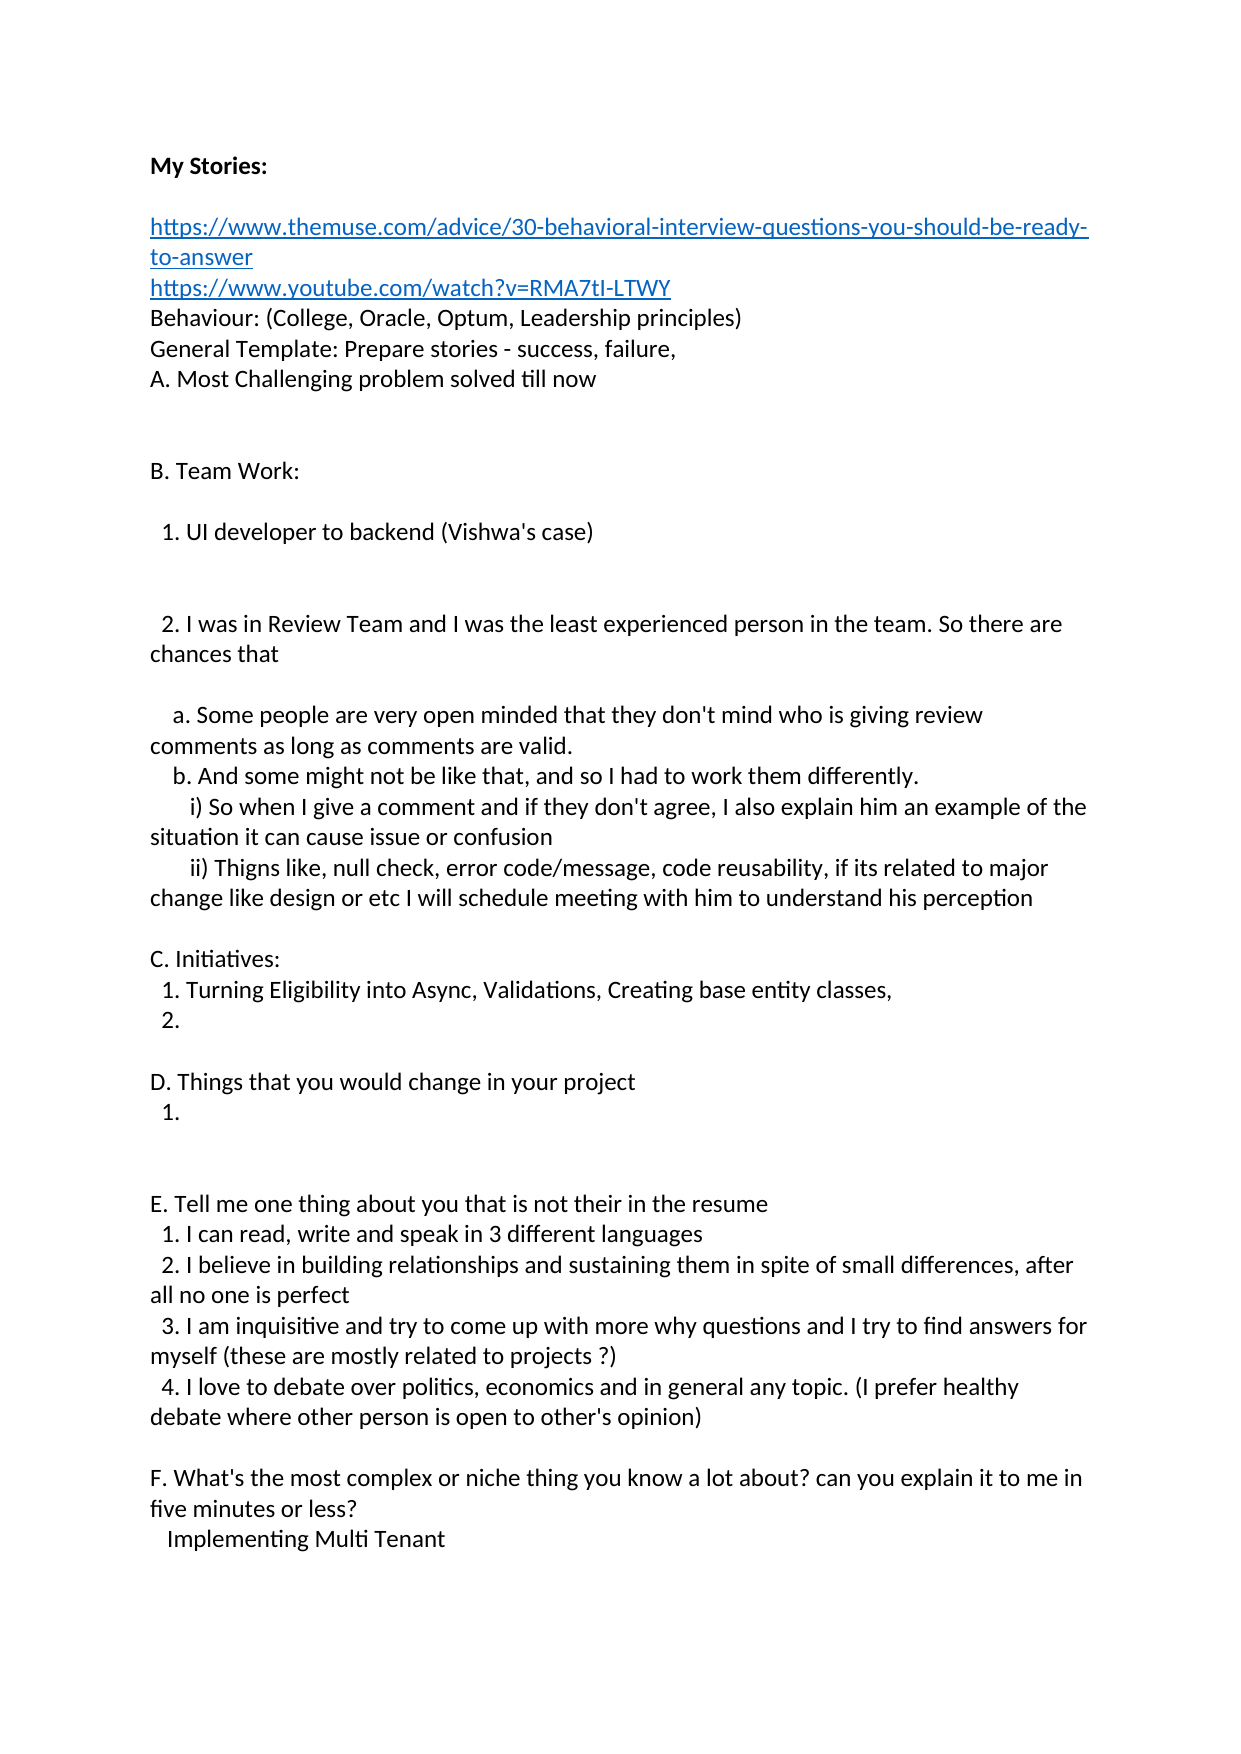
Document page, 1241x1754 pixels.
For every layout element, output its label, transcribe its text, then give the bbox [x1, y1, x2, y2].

text 1. [150, 1096, 1090, 1127]
text Behaviour: (College, Oracle, Optum, Leadership principles) [150, 303, 1090, 333]
text C. Initiatives: [150, 943, 1090, 974]
text D. Things that you would change in your project [150, 1066, 1090, 1096]
text F. What's the most complex or niche thing you know a lot about? can you explain it to me in five minutes or less? [150, 1462, 1090, 1523]
text E. Tell me one thing about you that is not their in the resume [150, 1188, 1090, 1218]
text 2. [150, 1004, 1090, 1035]
text 3. I am inquisitive and try to come up with more why questions and I try to find answers for myself (these are mostly related to projects ?) [150, 1310, 1090, 1371]
text 4. I love to debate over politics, economics and in general any topic. (I prefer healthy debate where other person is open to other's opinion) [150, 1371, 1090, 1432]
text https://www.youtube.com/watch?v=RMA7tI-LTWY [150, 272, 1090, 303]
text Implementing Multi Tenant [150, 1523, 1090, 1554]
text https://www.themuse.com/advice/30-behavioral-interview-questions-you-should-be-ready-to-answer [150, 211, 1090, 272]
text 2. I believe in building relationships and sustaining them in spite of small differences, after all no one is perfect [150, 1249, 1090, 1310]
text My Stories: [150, 150, 1090, 181]
text 1. UI developer to backend (Vishwa's case) [150, 516, 1090, 547]
text 2. I was in Review Team and I was the least experienced person in the team. So there are chances that [150, 608, 1090, 669]
text 1. Turning Eligibility into Async, Validations, Creating base entity classes, [150, 974, 1090, 1004]
text 1. I can read, write and speak in 3 different languages [150, 1218, 1090, 1249]
text B. Team Work: [150, 455, 1090, 486]
text ii) Thigns like, null check, error code/message, code reusability, if its related to major change like design or etc I will schedule meeting with him to understand his perception [150, 852, 1090, 913]
text General Template: Prepare stories - success, failure, [150, 333, 1090, 364]
text a. Some people are very open minded that they don't mind who is giving review comments as long as comments are valid. [150, 699, 1090, 760]
text A. Most Challenging problem solved till now [150, 364, 1090, 394]
text b. And some might not be like that, and so I had to work them differently. [150, 760, 1090, 791]
text i) So when I give a comment and if they don't agree, I also explain him an example of the situation it can cause issue or confusion [150, 791, 1090, 852]
